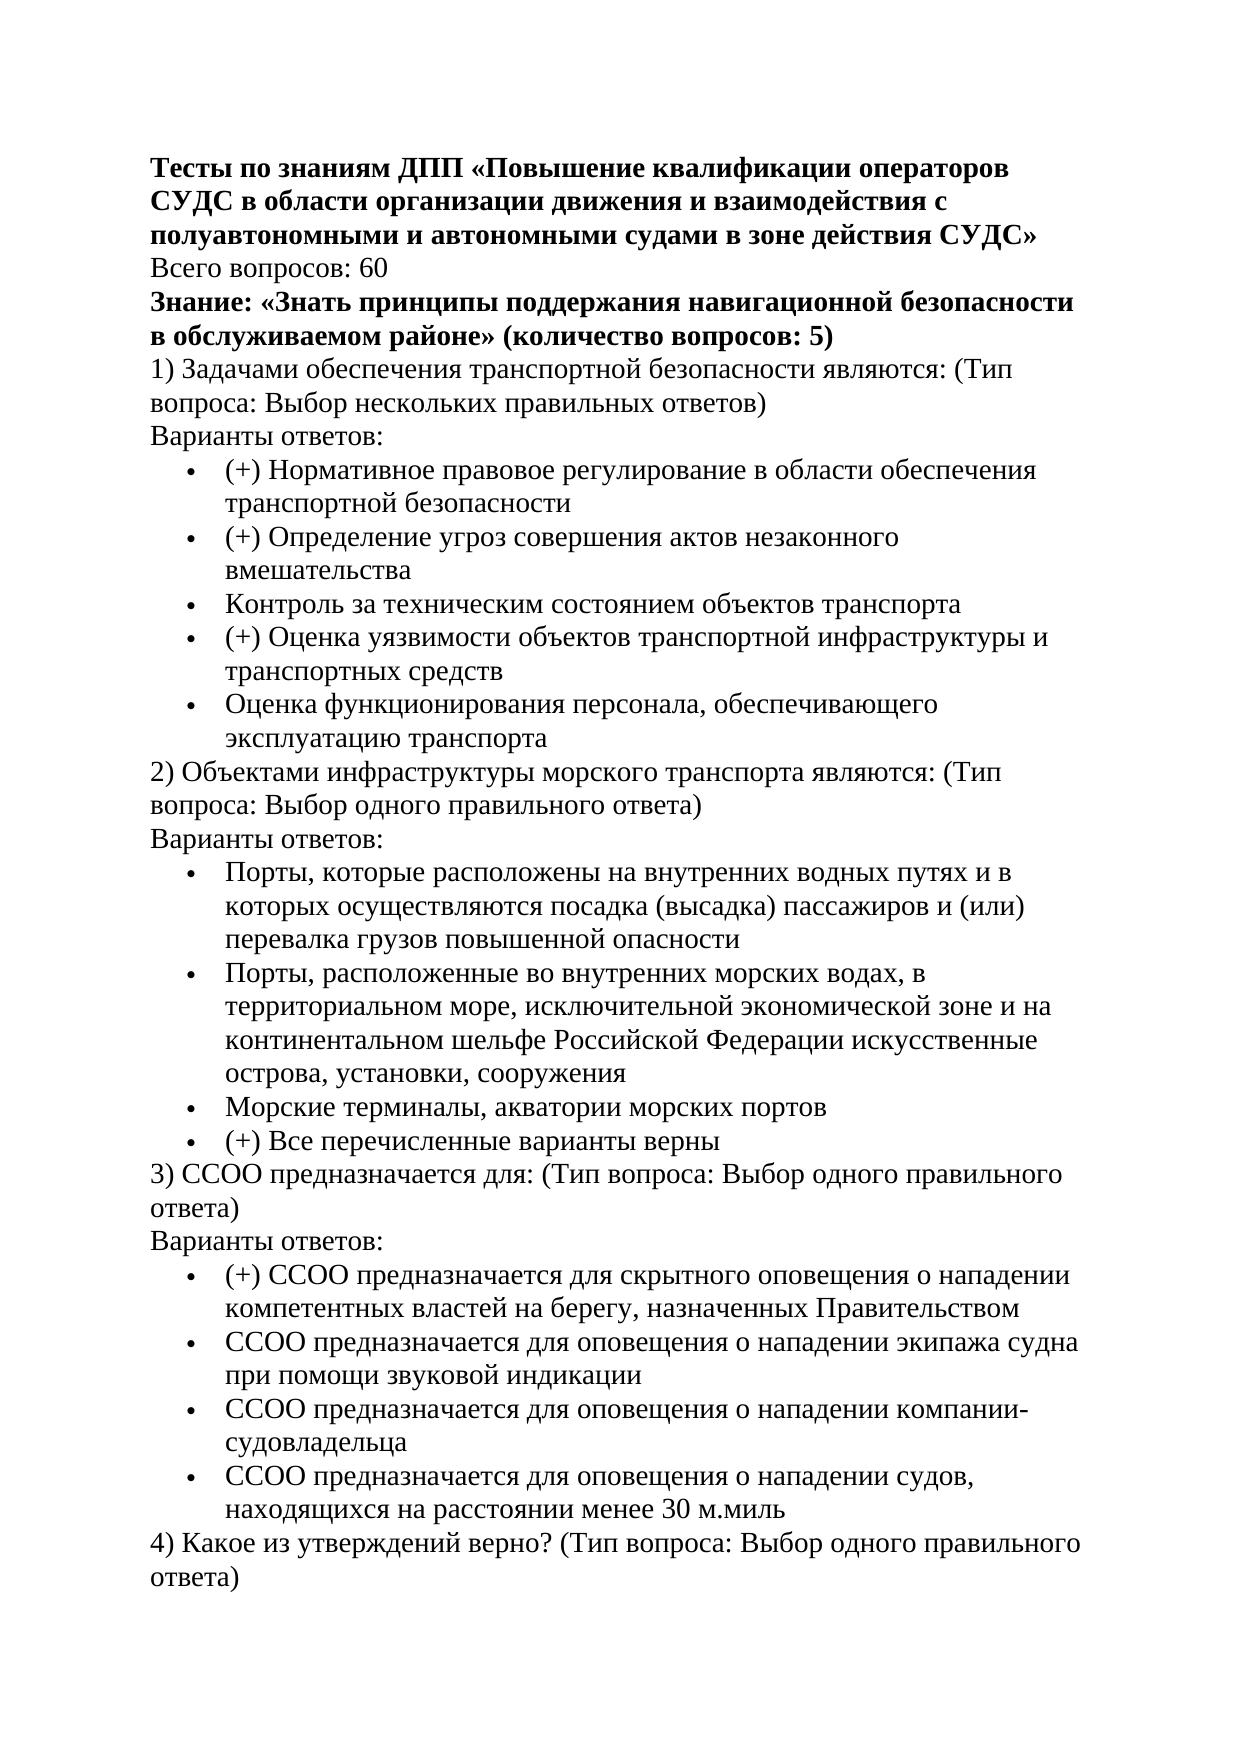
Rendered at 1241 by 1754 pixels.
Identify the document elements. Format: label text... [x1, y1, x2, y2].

text Варианты ответов: [150, 1223, 1090, 1257]
text 4) Какое из утверждений верно? (Тип вопроса: Выбор одного правильного ответа) [150, 1525, 1090, 1592]
list (+) Определение угроз совершения актов незаконного вмешательства [187, 519, 1090, 586]
list (+) ССОО предназначается для скрытного оповещения о нападении компетентных властей на берегу, назначенных Правительством [187, 1257, 1090, 1324]
text 1) Задачами обеспечения транспортной безопасности являются: (Тип вопроса: Выбор нескольких правильных ответов) [150, 351, 1090, 418]
list Контроль за техническим состоянием объектов транспорта [187, 586, 1090, 619]
text Варианты ответов: [150, 821, 1090, 854]
list ССОО предназначается для оповещения о нападении компании-судовладельца [187, 1391, 1090, 1458]
text 3) ССОО предназначается для: (Тип вопроса: Выбор одного правильного ответа) [150, 1156, 1090, 1223]
list Оценка функционирования персонала, обеспечивающего эксплуатацию транспорта [187, 687, 1090, 754]
text Знание: «Знать принципы поддержания навигационной безопасности в обслуживаемом районе» (количество вопросов: 5) [150, 284, 1090, 351]
list ССОО предназначается для оповещения о нападении экипажа судна при помощи звуковой индикации [187, 1324, 1090, 1391]
list (+) Все перечисленные варианты верны [187, 1123, 1090, 1156]
text Всего вопросов: 60 [150, 251, 1090, 284]
list ССОО предназначается для оповещения о нападении судов, находящихся на расстоянии менее 30 м.миль [187, 1458, 1090, 1525]
list (+) Оценка уязвимости объектов транспортной инфраструктуры и транспортных средств [187, 619, 1090, 687]
text 2) Объектами инфраструктуры морского транспорта являются: (Тип вопроса: Выбор одного правильного ответа) [150, 754, 1090, 821]
title Тесты по знаниям ДПП «Повышение квалификации операторов СУДС в области организации движения и взаимодействия с полуавтономными и автономными судами в зоне действия СУДС» [150, 150, 1090, 251]
text Варианты ответов: [150, 418, 1090, 452]
list Порты, которые расположены на внутренних водных путях и в которых осуществляются посадка (высадка) пассажиров и (или) перевалка грузов повышенной опасности [187, 854, 1090, 955]
list (+) Нормативное правовое регулирование в области обеспечения транспортной безопасности [187, 452, 1090, 519]
list Порты, расположенные во внутренних морских водах, в территориальном море, исключительной экономической зоне и на континентальном шельфе Российской Федерации искусственные острова, установки, сооружения [187, 955, 1090, 1089]
list Морские терминалы, акватории морских портов [187, 1089, 1090, 1123]
